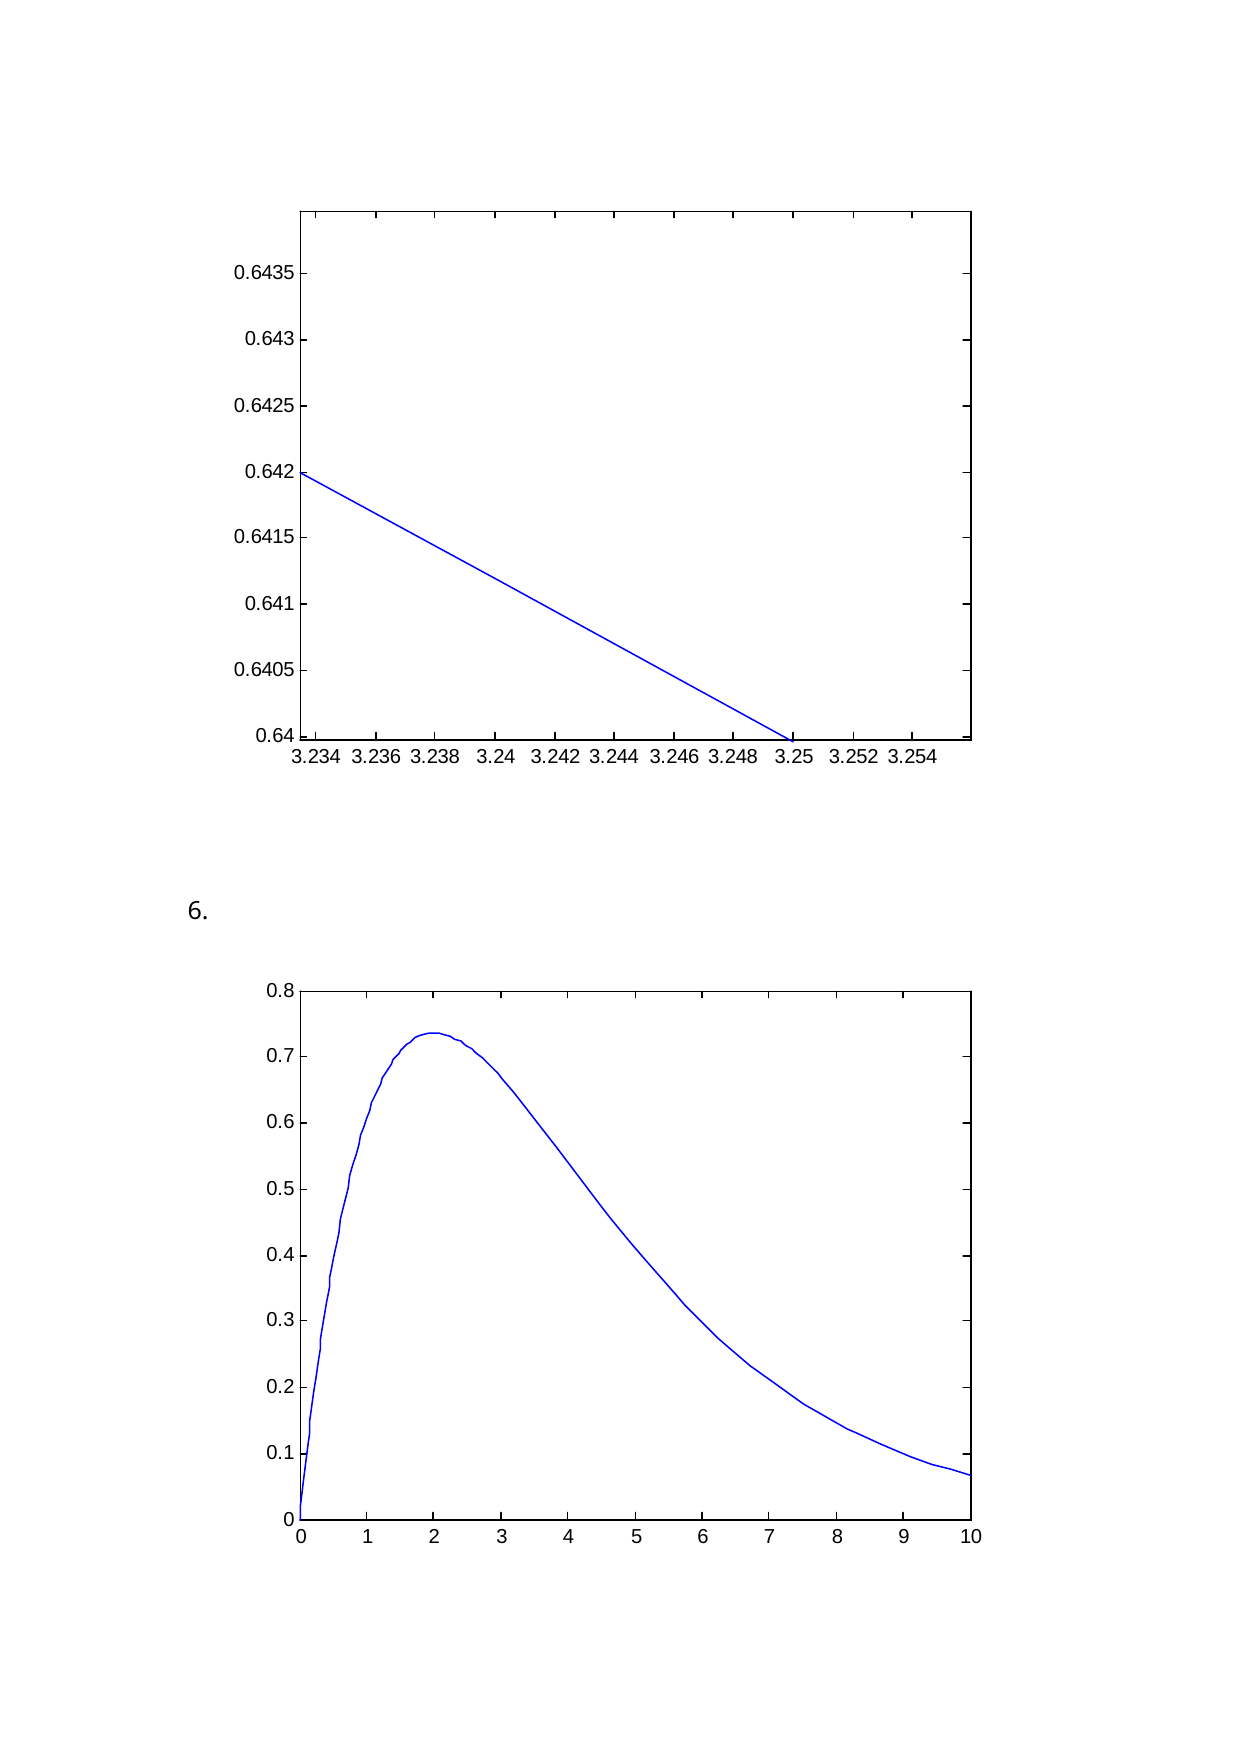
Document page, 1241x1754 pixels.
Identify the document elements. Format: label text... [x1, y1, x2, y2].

text 6. [187, 877, 1053, 1592]
